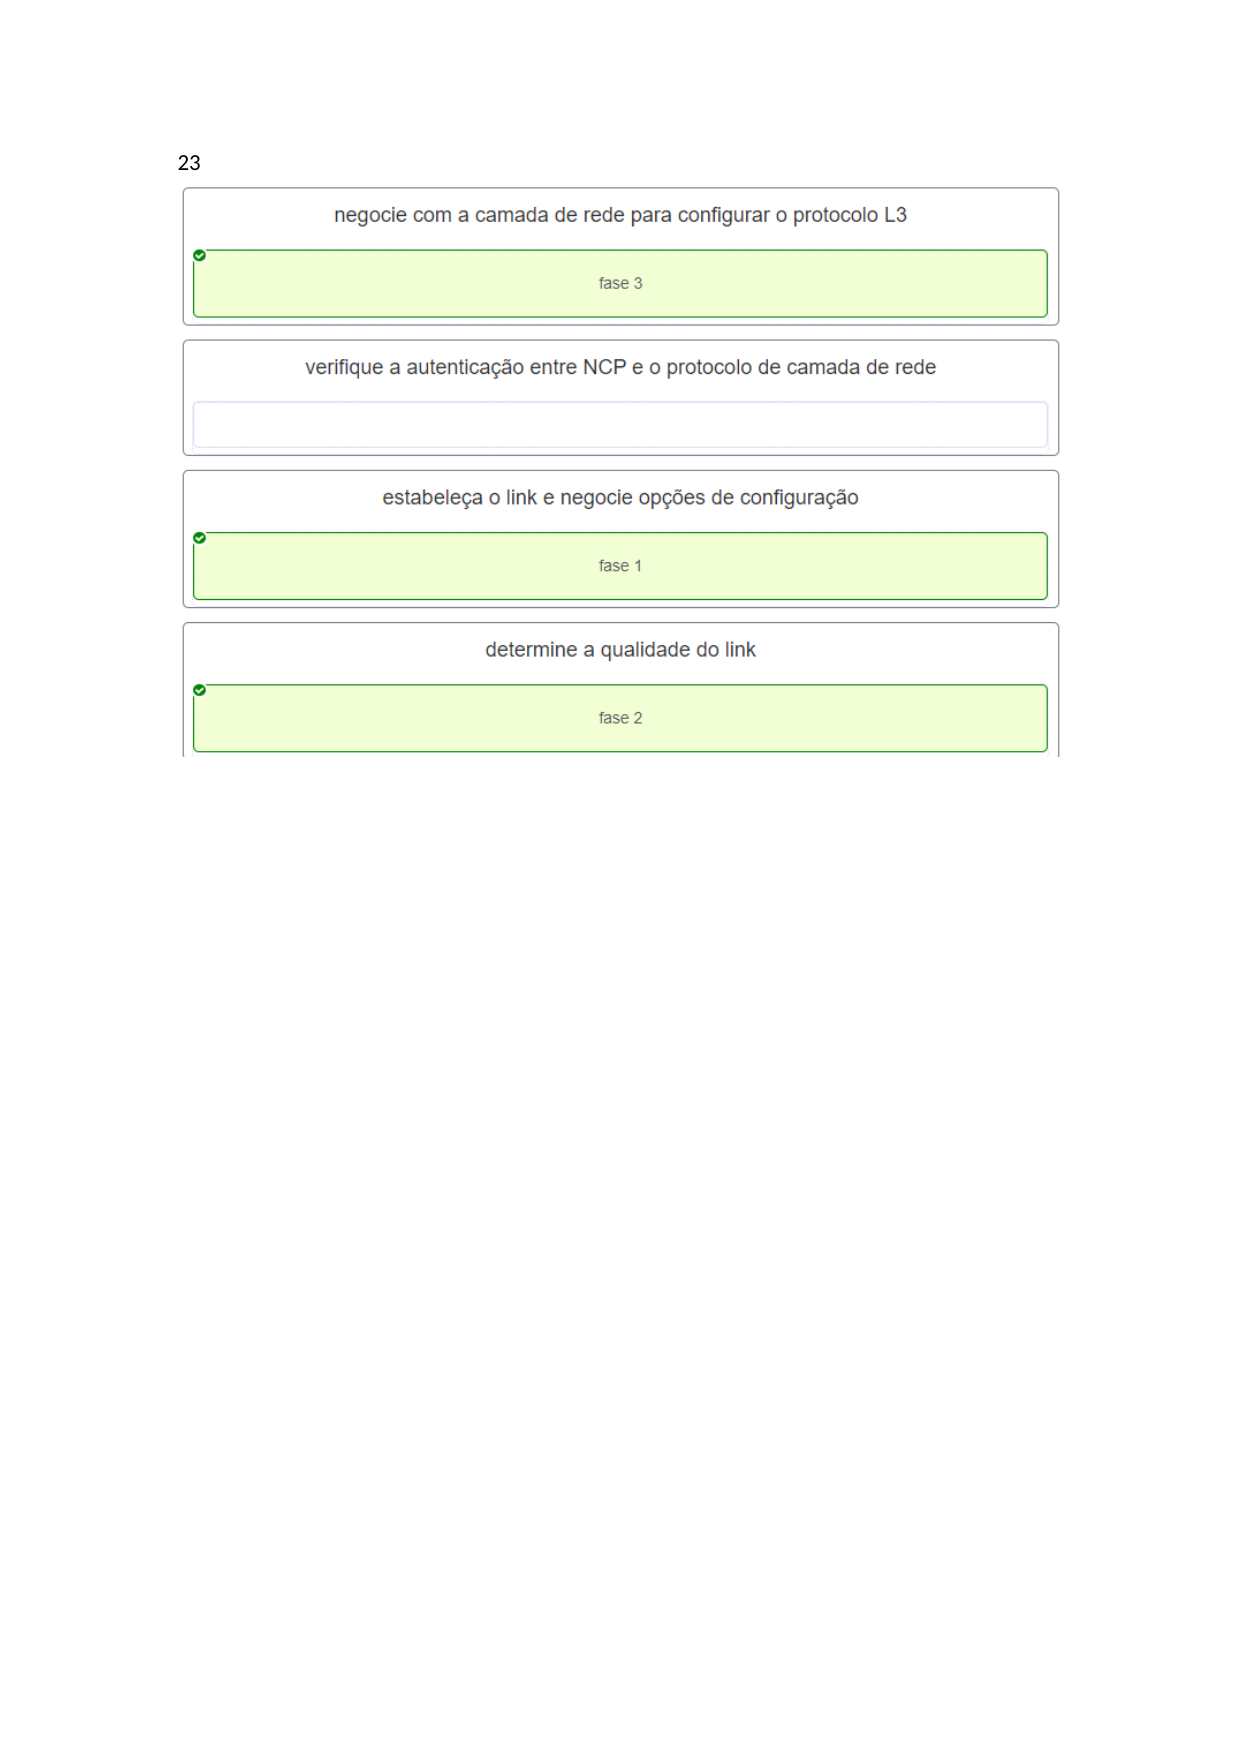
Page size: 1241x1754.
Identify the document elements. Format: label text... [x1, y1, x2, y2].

picture [177, 177, 1063, 757]
text 23 [177, 148, 1063, 177]
